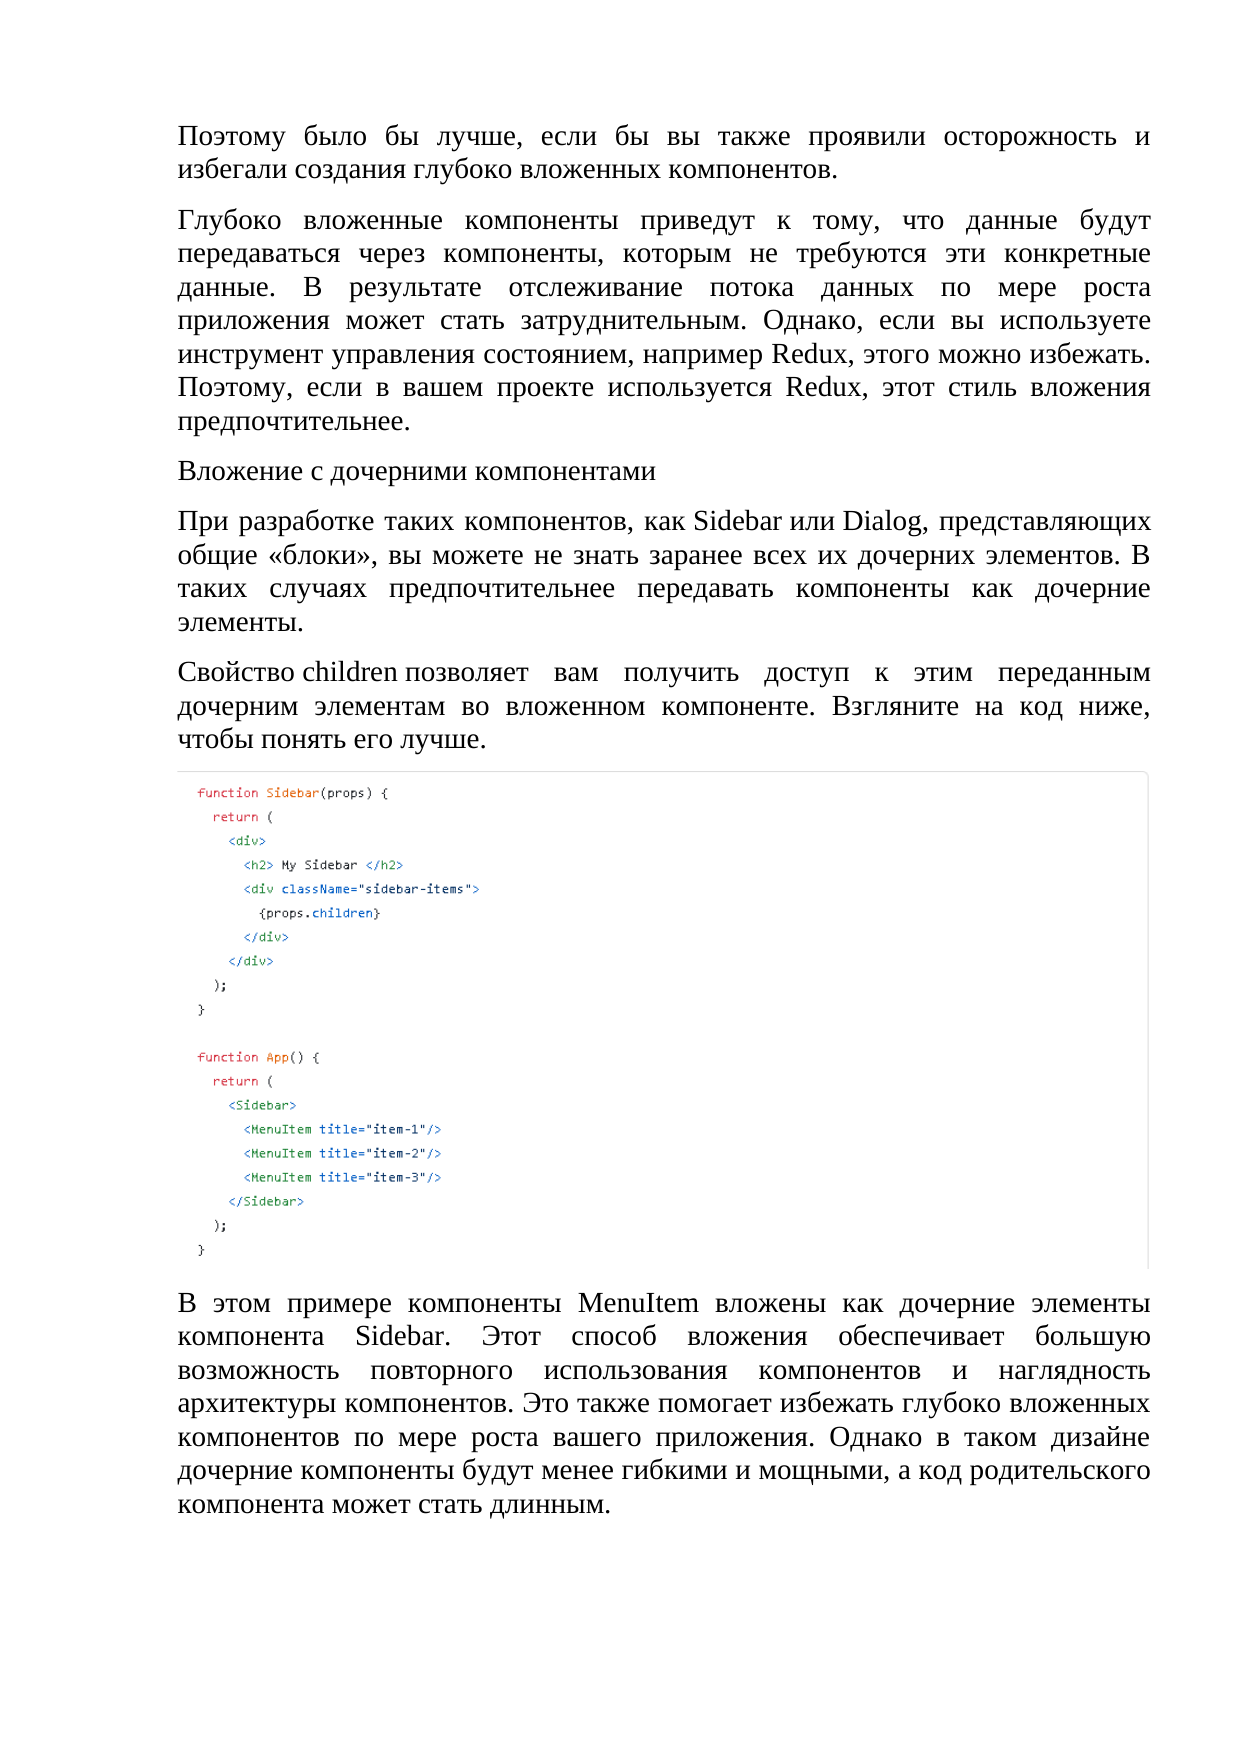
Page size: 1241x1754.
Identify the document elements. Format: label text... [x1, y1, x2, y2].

text При разработке таких компонентов, как Sidebar или Dialog, представляющих общие «блоки», вы можете не знать заранее всех их дочерних элементов. В таких случаях предпочтительнее передавать компоненты как дочерние элементы. [177, 503, 1152, 638]
text Глубоко вложенные компоненты приведут к тому, что данные будут передаваться через компоненты, которым не требуются эти конкретные данные. В результате отслеживание потока данных по мере роста приложения может стать затруднительным. Однако, если вы используете инструмент управления состоянием, например Redux, этого можно избежать. Поэтому, если в вашем проекте используется Redux, этот стиль вложения предпочтительнее. [177, 202, 1152, 437]
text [177, 118, 1152, 185]
text Вложение с дочерними компонентами [177, 453, 1152, 487]
picture [177, 771, 1152, 1269]
text Свойство children позволяет вам получить доступ к этим переданным дочерним элементам во вложенном компоненте. Взгляните на код ниже, чтобы понять его лучше. [177, 654, 1152, 755]
text В этом примере компоненты MenuItem вложены как дочерние элементы компонента Sidebar. Этот способ вложения обеспечивает большую возможность повторного использования компонентов и наглядность архитектуры компонентов. Это также помогает избежать глубоко вложенных компонентов по мере роста вашего приложения. Однако в таком дизайне дочерние компоненты будут менее гибкими и мощными, а код родительского компонента может стать длинным. [177, 1285, 1152, 1519]
